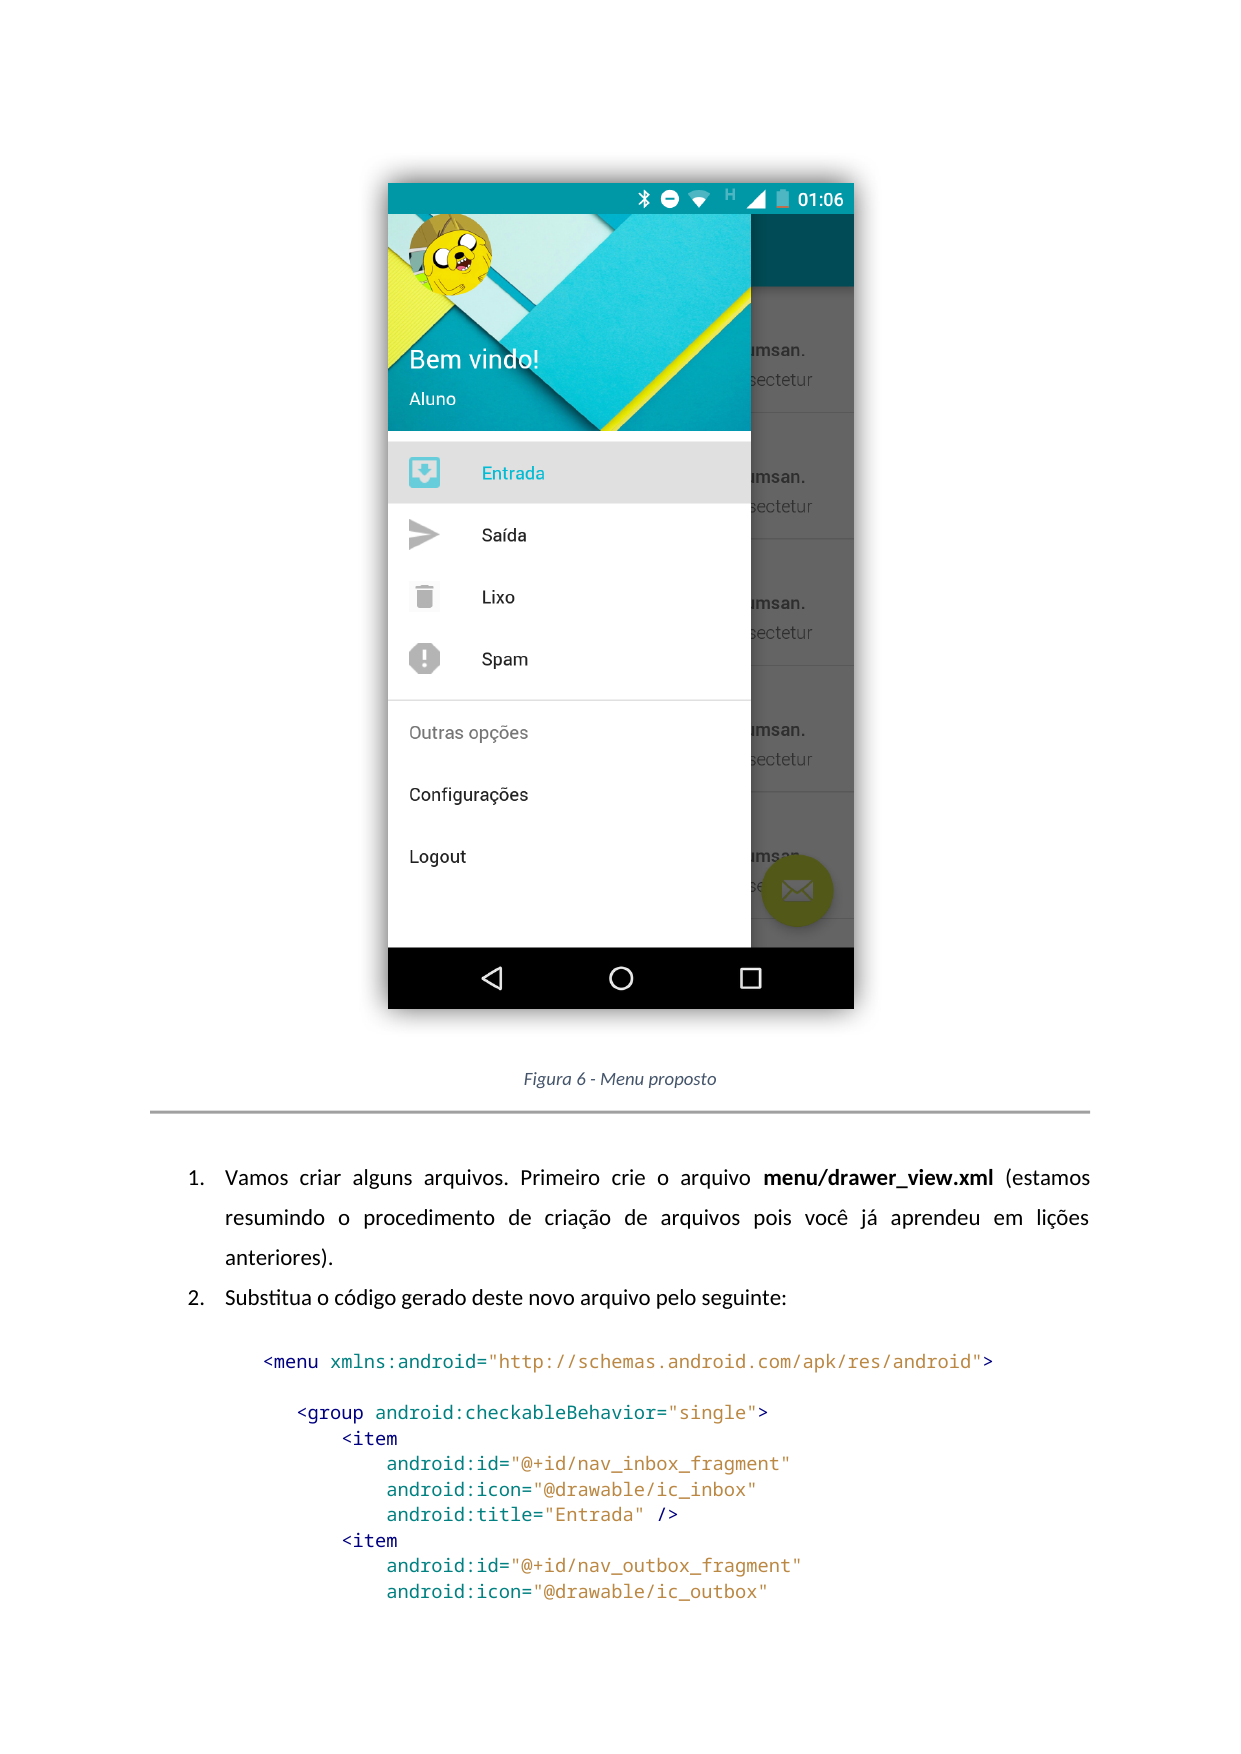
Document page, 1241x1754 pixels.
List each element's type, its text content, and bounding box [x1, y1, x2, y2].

text <group android:checkableBehavior="single"> [262, 1399, 1090, 1425]
text android:icon="@drawable/ic_outbox" [262, 1578, 1090, 1604]
list Vamos criar alguns arquivos. Primeiro crie o arquivo menu/drawer_view.xml (estamos resumindo o procedimento de criação de arquivos pois você já aprendeu em lições anteriores). [187, 1163, 1090, 1272]
picture [388, 183, 854, 1009]
list Substitua o código gerado deste novo arquivo pelo seguinte: [187, 1283, 1090, 1312]
text <item [262, 1527, 1090, 1553]
text Figura 6 - Menu proposto [150, 1067, 1090, 1090]
text <menu xmlns:android="http://schemas.android.com/apk/res/android"> [262, 1348, 1090, 1374]
text android:title="Entrada" /> [262, 1502, 1090, 1527]
text android:id="@+id/nav_outbox_fragment" [262, 1553, 1090, 1578]
text <item [262, 1425, 1090, 1451]
text android:icon="@drawable/ic_inbox" [262, 1476, 1090, 1502]
text android:id="@+id/nav_inbox_fragment" [262, 1451, 1090, 1476]
